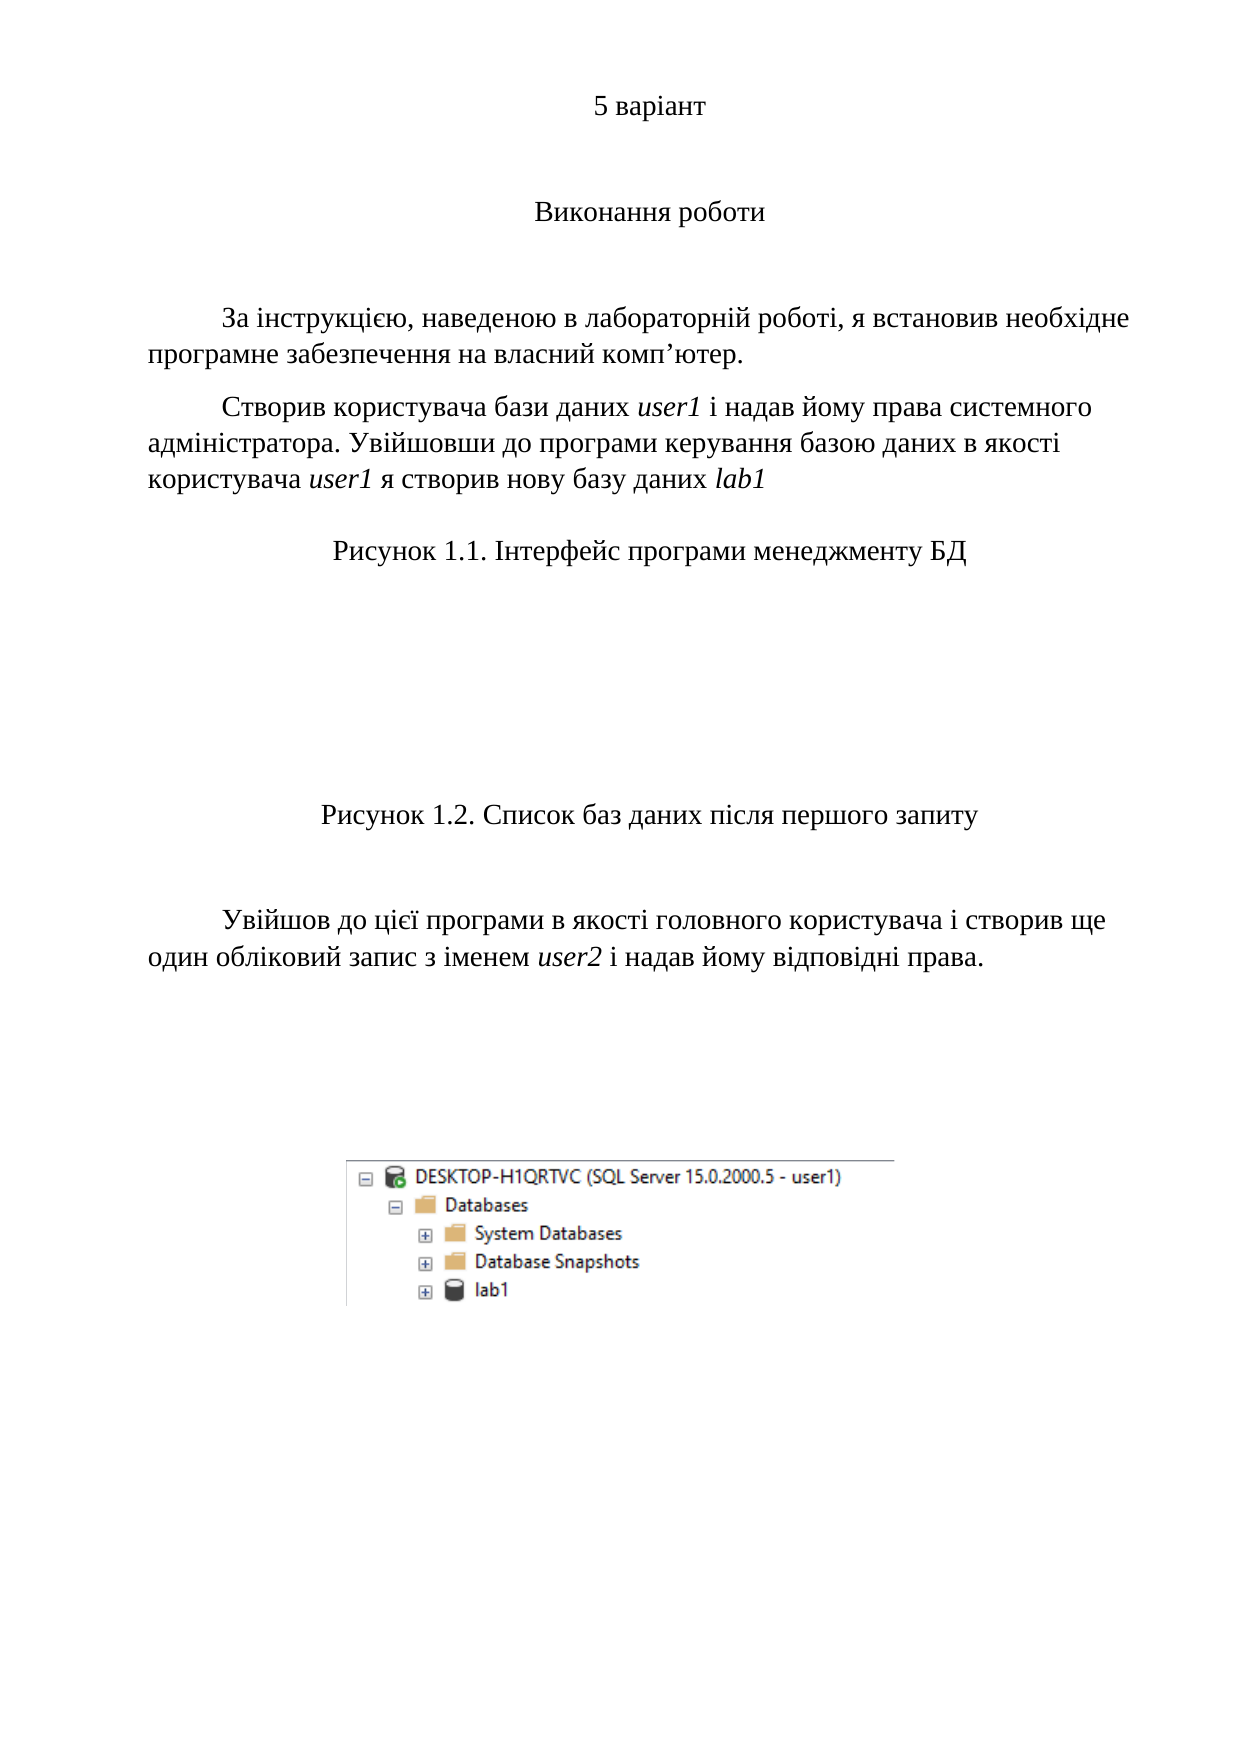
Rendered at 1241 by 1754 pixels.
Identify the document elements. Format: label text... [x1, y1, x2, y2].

text Виконання роботи [148, 194, 1152, 228]
picture [346, 1160, 895, 1306]
text Увійшов до цієї програми в якості головного користувача і створив ще один обліковий запис з іменем user2 і надав йому відповідні права. [148, 902, 1152, 972]
text Рисунок 1.1. Інтерфейс програми менеджменту БД [148, 533, 1152, 566]
text 5 варіант [148, 88, 1152, 122]
text Рисунок 1.2. Список баз даних після першого запиту [148, 797, 1152, 830]
text За інструкцією, наведеною в лабораторній роботі, я встановив необхідне програмне забезпечення на власний комп’ютер. [148, 300, 1152, 369]
text Створив користувача бази даних user1 і надав йому права системного адміністратора. Увійшовши до програми керування базою даних в якості користувача user1 я створив нову базу даних lab1 [148, 389, 1152, 494]
